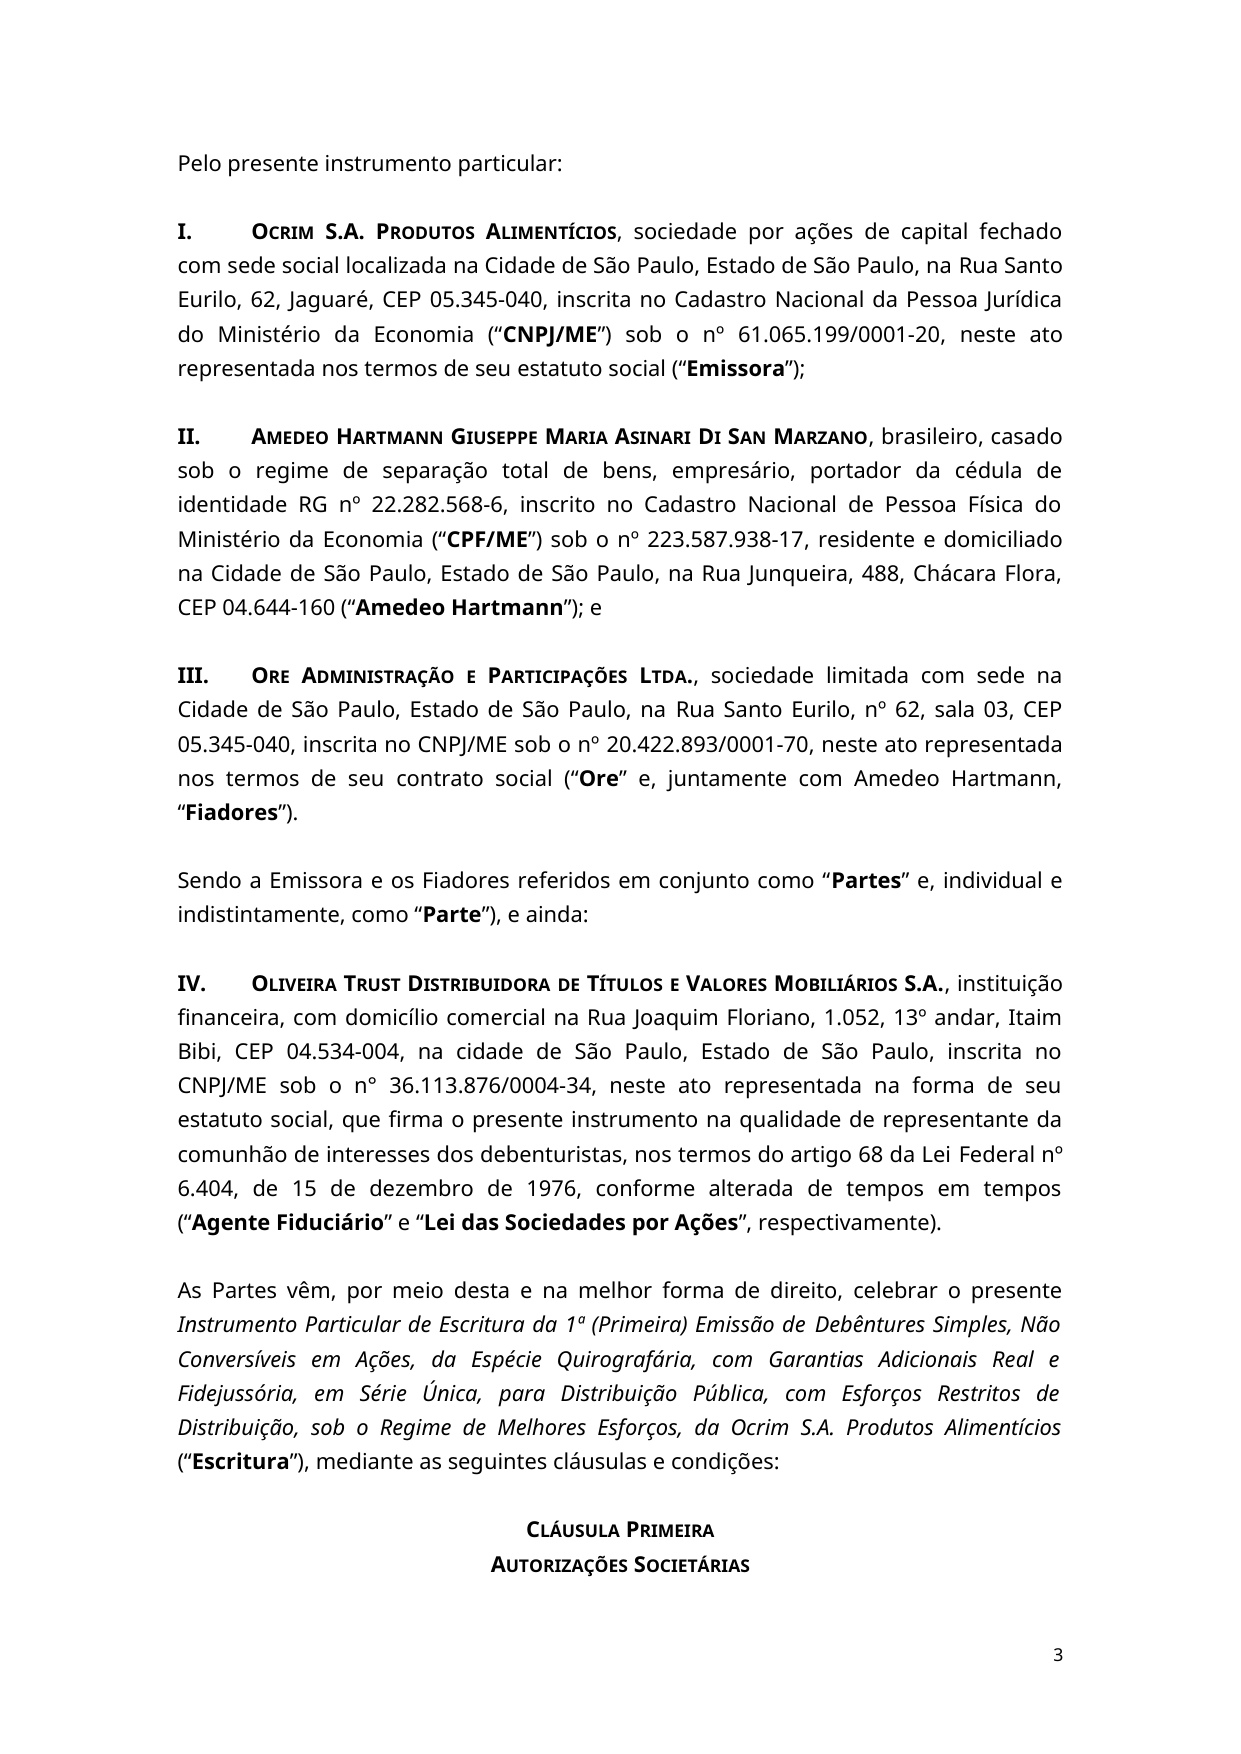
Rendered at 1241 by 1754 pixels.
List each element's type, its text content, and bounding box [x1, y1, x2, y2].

list Amedeo Hartmann Giuseppe Maria Asinari Di San Marzano, brasileiro, casado sob o regime de separação total de bens, empresário, portador da cédula de identidade RG nº 22.282.568-6, inscrito no Cadastro Nacional de Pessoa Física do Ministério da Economia (“CPF/ME”) sob o nº 223.587.938-17, residente e domiciliado na Cidade de São Paulo, Estado de São Paulo, na Rua Junqueira, 488, Chácara Flora, CEP 04.644-160 (“Amedeo Hartmann”); e [177, 421, 1063, 622]
list Ocrim S.A. Produtos Alimentícios, sociedade por ações de capital fechado com sede social localizada na Cidade de São Paulo, Estado de São Paulo, na Rua Santo Eurilo, 62, Jaguaré, CEP 05.345-040, inscrita no Cadastro Nacional da Pessoa Jurídica do Ministério da Economia (“CNPJ/ME”) sob o nº 61.065.199/0001-20, neste ato representada nos termos de seu estatuto social (“Emissora”); [177, 216, 1063, 382]
list Ore Administração e Participações Ltda., sociedade limitada com sede na Cidade de São Paulo, Estado de São Paulo, na Rua Santo Eurilo, nº 62, sala 03, CEP 05.345-040, inscrita no CNPJ/ME sob o nº 20.422.893/0001-70, neste ato representada nos termos de seu contrato social (“Ore” e, juntamente com Amedeo Hartmann, “Fiadores”). [177, 660, 1063, 827]
text Cláusula Primeira [177, 1514, 1063, 1544]
list Sendo a Emissora e os Fiadores referidos em conjunto como “Partes” e, individual e indistintamente, como “Parte”), e ainda: [177, 865, 1063, 929]
text Pelo presente instrumento particular: [177, 148, 1063, 177]
text Autorizações Societárias [177, 1548, 1063, 1578]
text As Partes vêm, por meio desta e na melhor forma de direito, celebrar o presente Instrumento Particular de Escritura da 1ª (Primeira) Emissão de Debêntures Simples, Não Conversíveis em Ações, da Espécie Quirografária, com Garantias Adicionais Real e Fidejussória, em Série Única, para Distribuição Pública, com Esforços Restritos de Distribuição, sob o Regime de Melhores Esforços, da Ocrim S.A. Produtos Alimentícios (“Escritura”), mediante as seguintes cláusulas e condições: [177, 1275, 1063, 1476]
list Oliveira Trust Distribuidora de Títulos e Valores Mobiliários S.A., instituição financeira, com domicílio comercial na Rua Joaquim Floriano, 1.052, 13º andar, Itaim Bibi, CEP 04.534-004, na cidade de São Paulo, Estado de São Paulo, inscrita no CNPJ/ME sob o n° 36.113.876/0004-34, neste ato representada na forma de seu estatuto social, que firma o presente instrumento na qualidade de representante da comunhão de interesses dos debenturistas, nos termos do artigo 68 da Lei Federal nº 6.404, de 15 de dezembro de 1976, conforme alterada de tempos em tempos (“Agente Fiduciário” e “Lei das Sociedades por Ações”, respectivamente). [177, 968, 1063, 1237]
